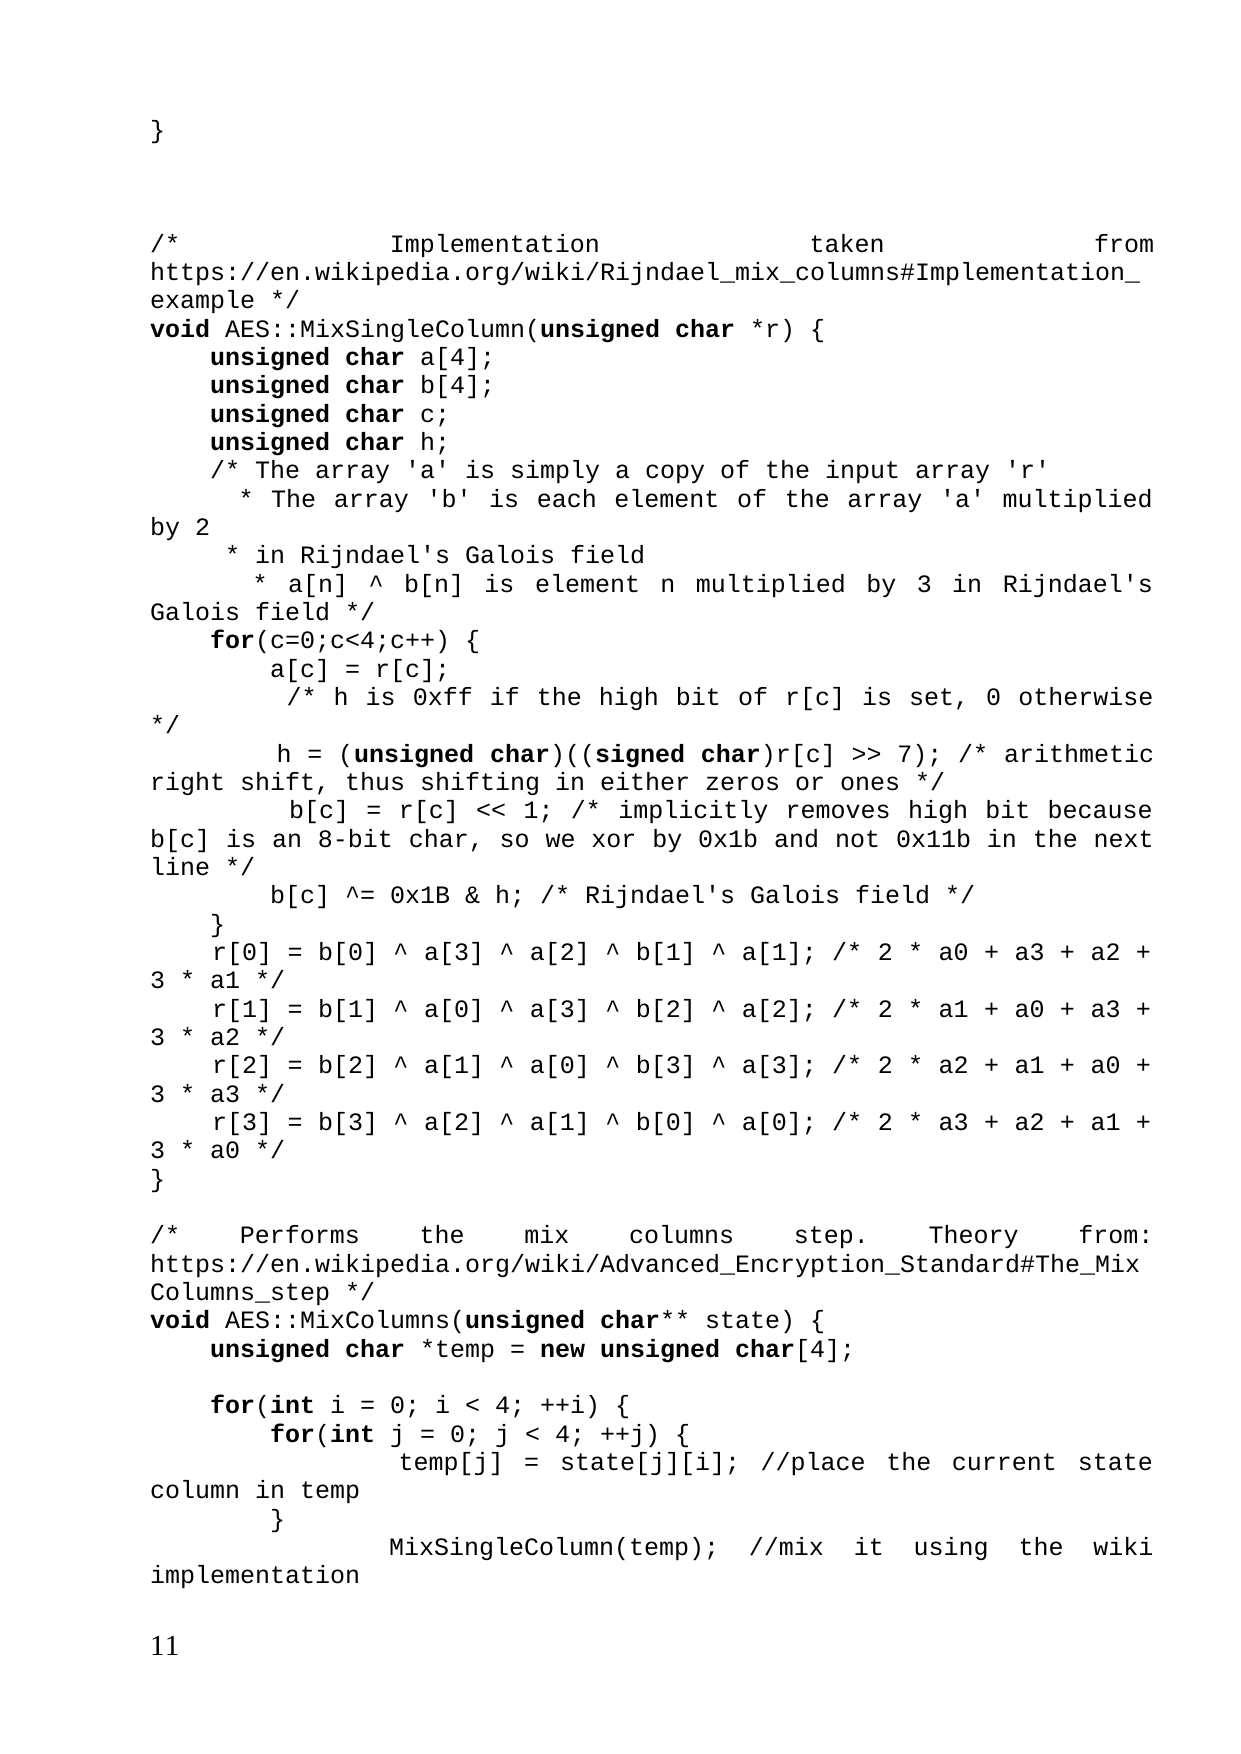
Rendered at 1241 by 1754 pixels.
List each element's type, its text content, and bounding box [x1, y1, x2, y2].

text unsigned char c; [150, 401, 1154, 429]
text } [150, 1506, 1154, 1534]
text h = (unsigned char)((signed char)r[c] >> 7); /* arithmetic right shift, thus shifting in either zeros or ones */ [150, 741, 1154, 798]
text /* Implementation taken from https://en.wikipedia.org/wiki/Rijndael_mix_columns#Implementation_example */ [150, 231, 1154, 316]
text void AES::MixSingleColumn(unsigned char *r) { [150, 316, 1154, 344]
text for(c=0;c<4;c++) { [150, 628, 1154, 656]
text * The array 'b' is each element of the array 'a' multiplied by 2 [150, 486, 1154, 543]
text void AES::MixColumns(unsigned char** state) { [150, 1308, 1154, 1336]
text b[c] = r[c] << 1; /* implicitly removes high bit because b[c] is an 8-bit char, so we xor by 0x1b and not 0x11b in the next line */ [150, 798, 1154, 883]
text /* h is 0xff if the high bit of r[c] is set, 0 otherwise */ [150, 684, 1154, 741]
text r[2] = b[2] ^ a[1] ^ a[0] ^ b[3] ^ a[3]; /* 2 * a2 + a1 + a0 + 3 * a3 */ [150, 1053, 1154, 1109]
text /* The array 'a' is simply a copy of the input array 'r' [150, 458, 1154, 486]
text unsigned char b[4]; [150, 373, 1154, 401]
text unsigned char a[4]; [150, 344, 1154, 373]
text b[c] ^= 0x1B & h; /* Rijndael's Galois field */ [150, 883, 1154, 911]
text r[1] = b[1] ^ a[0] ^ a[3] ^ b[2] ^ a[2]; /* 2 * a1 + a0 + a3 + 3 * a2 */ [150, 996, 1154, 1053]
text } [150, 1166, 1154, 1194]
text r[3] = b[3] ^ a[2] ^ a[1] ^ b[0] ^ a[0]; /* 2 * a3 + a2 + a1 + 3 * a0 */ [150, 1109, 1154, 1166]
text unsigned char h; [150, 429, 1154, 458]
text * in Rijndael's Galois field [150, 543, 1154, 571]
text /* Performs the mix columns step. Theory from: https://en.wikipedia.org/wiki/Advanced_Encryption_Standard#The_MixColumns_step */ [150, 1223, 1154, 1308]
text for(int i = 0; i < 4; ++i) { [150, 1393, 1154, 1421]
text r[0] = b[0] ^ a[3] ^ a[2] ^ b[1] ^ a[1]; /* 2 * a0 + a3 + a2 + 3 * a1 */ [150, 939, 1154, 996]
text a[c] = r[c]; [150, 656, 1154, 684]
text MixSingleColumn(temp); //mix it using the wiki implementation [150, 1534, 1154, 1591]
text unsigned char *temp = new unsigned char[4]; [150, 1336, 1154, 1364]
text for(int j = 0; j < 4; ++j) { [150, 1421, 1154, 1449]
text } [150, 118, 1154, 146]
text temp[j] = state[j][i]; //place the current state column in temp [150, 1449, 1154, 1506]
text } [150, 911, 1154, 939]
text * a[n] ^ b[n] is element n multiplied by 3 in Rijndael's Galois field */ [150, 571, 1154, 628]
